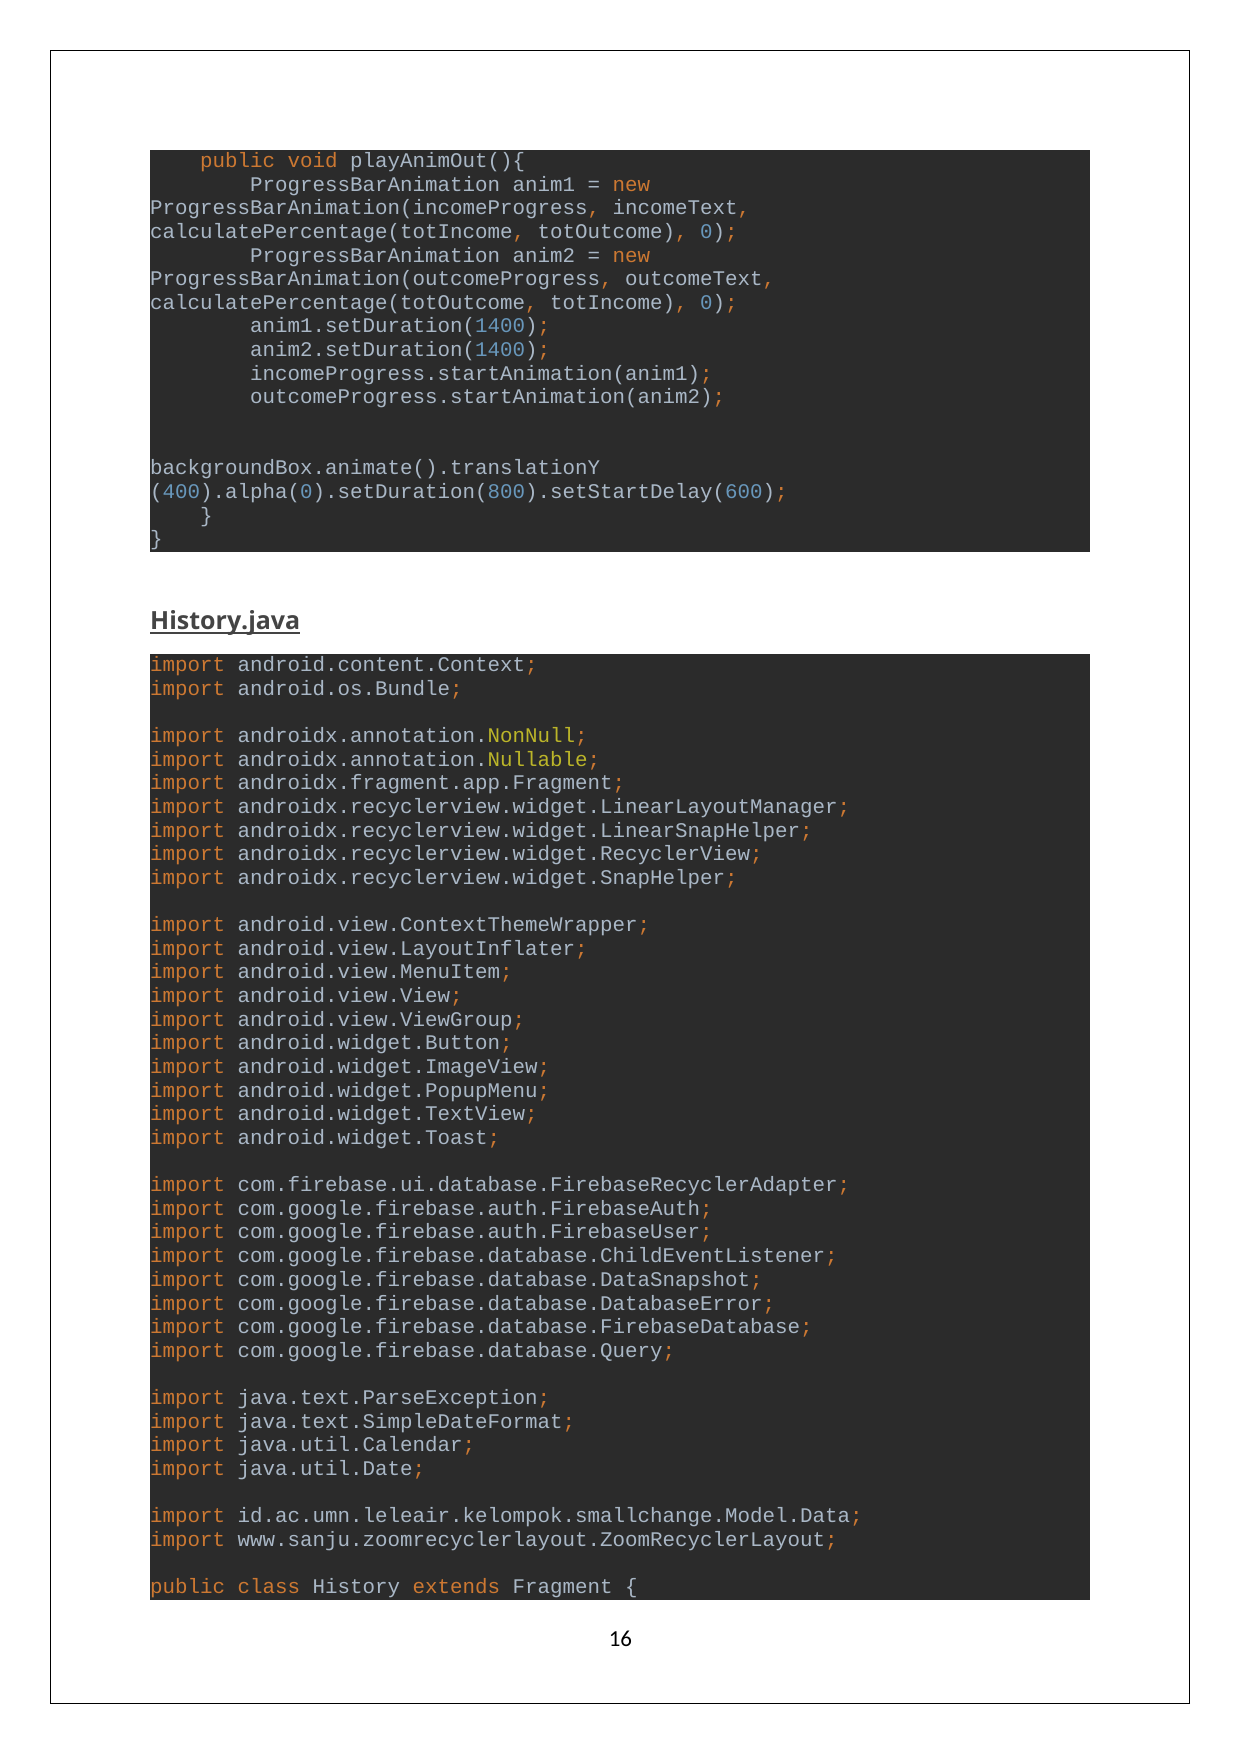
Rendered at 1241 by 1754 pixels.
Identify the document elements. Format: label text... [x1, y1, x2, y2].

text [150, 150, 1090, 552]
text History.java [150, 603, 1090, 637]
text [150, 654, 1090, 1600]
